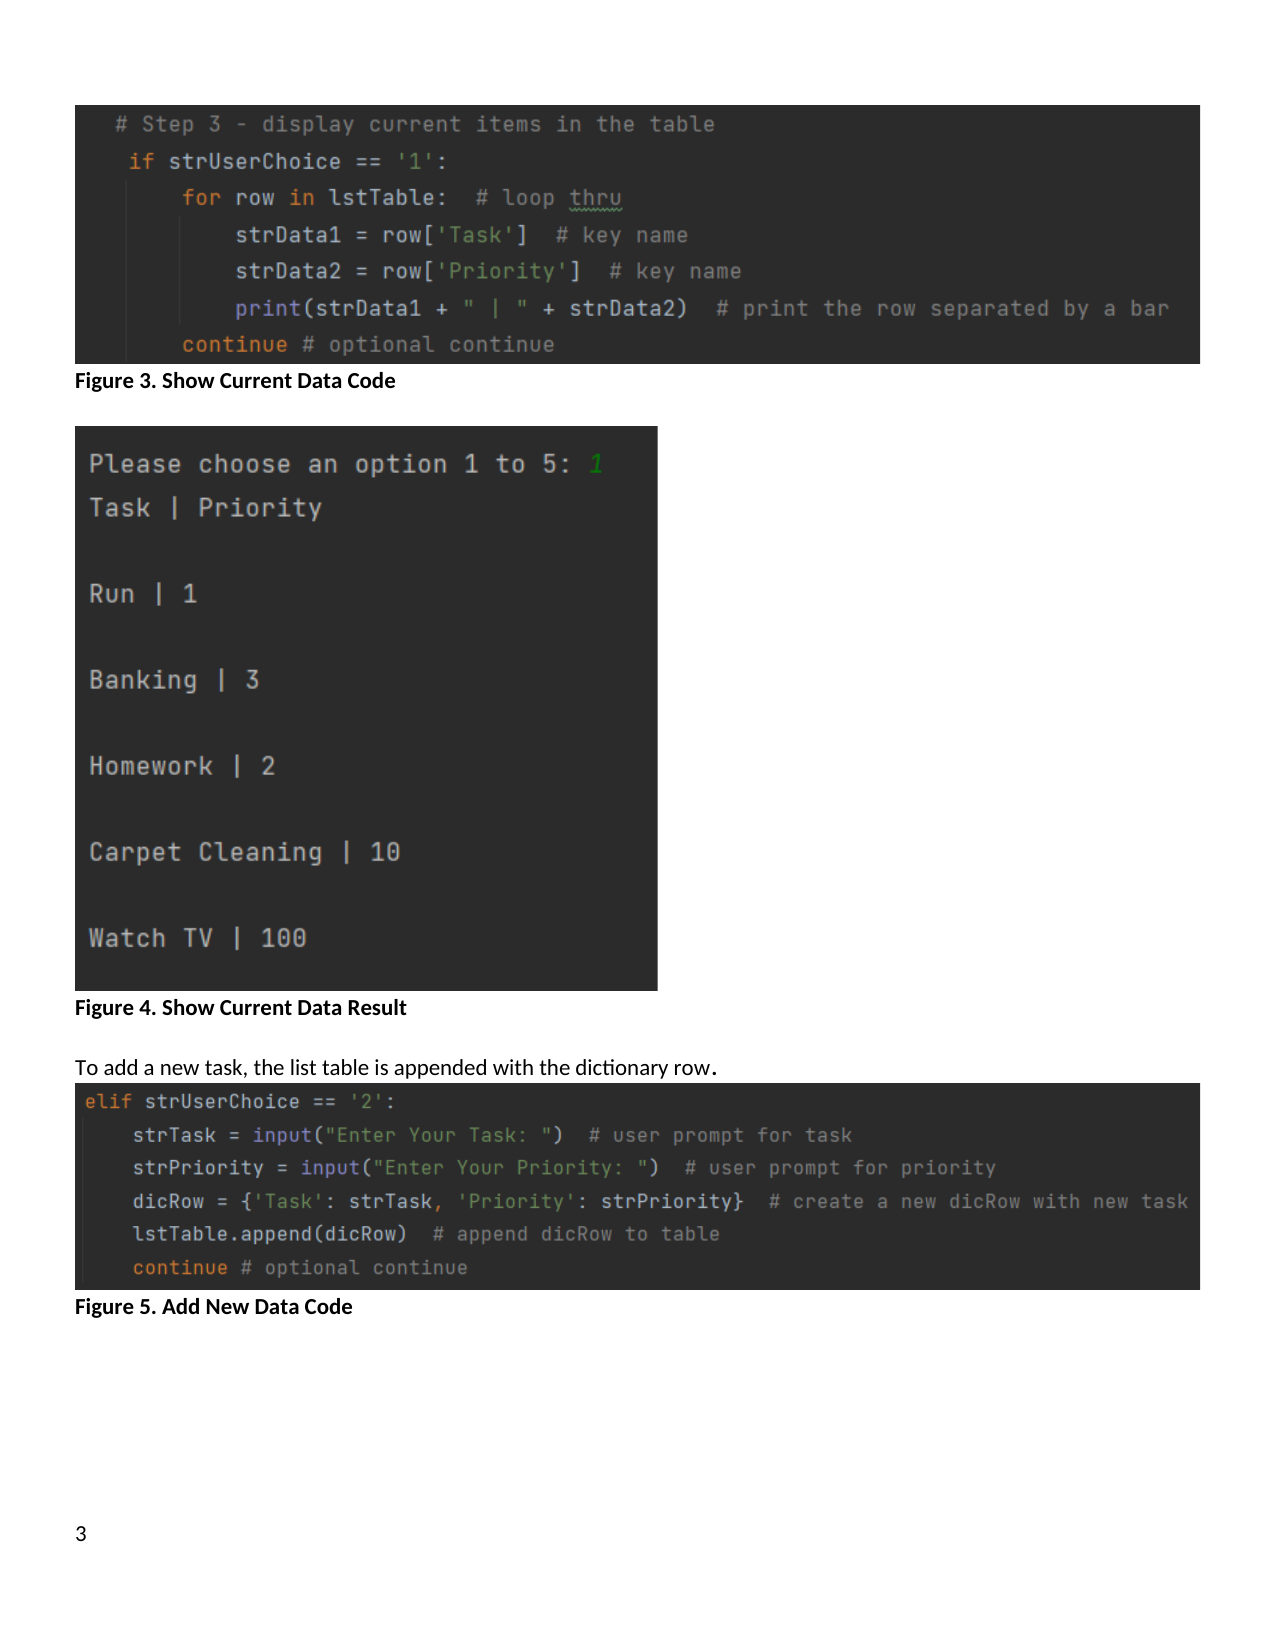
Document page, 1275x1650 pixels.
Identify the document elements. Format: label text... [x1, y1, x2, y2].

text Figure 4. Show Current Data Result [75, 993, 1200, 1021]
text Figure 5. Add New Data Code [75, 1292, 1200, 1320]
text Figure 3. Show Current Data Code [75, 366, 1200, 394]
picture [75, 105, 1200, 364]
picture [75, 1083, 1200, 1290]
picture [75, 426, 658, 991]
text To add a new task, the list table is appended with the dictionary row. [75, 1053, 1200, 1081]
